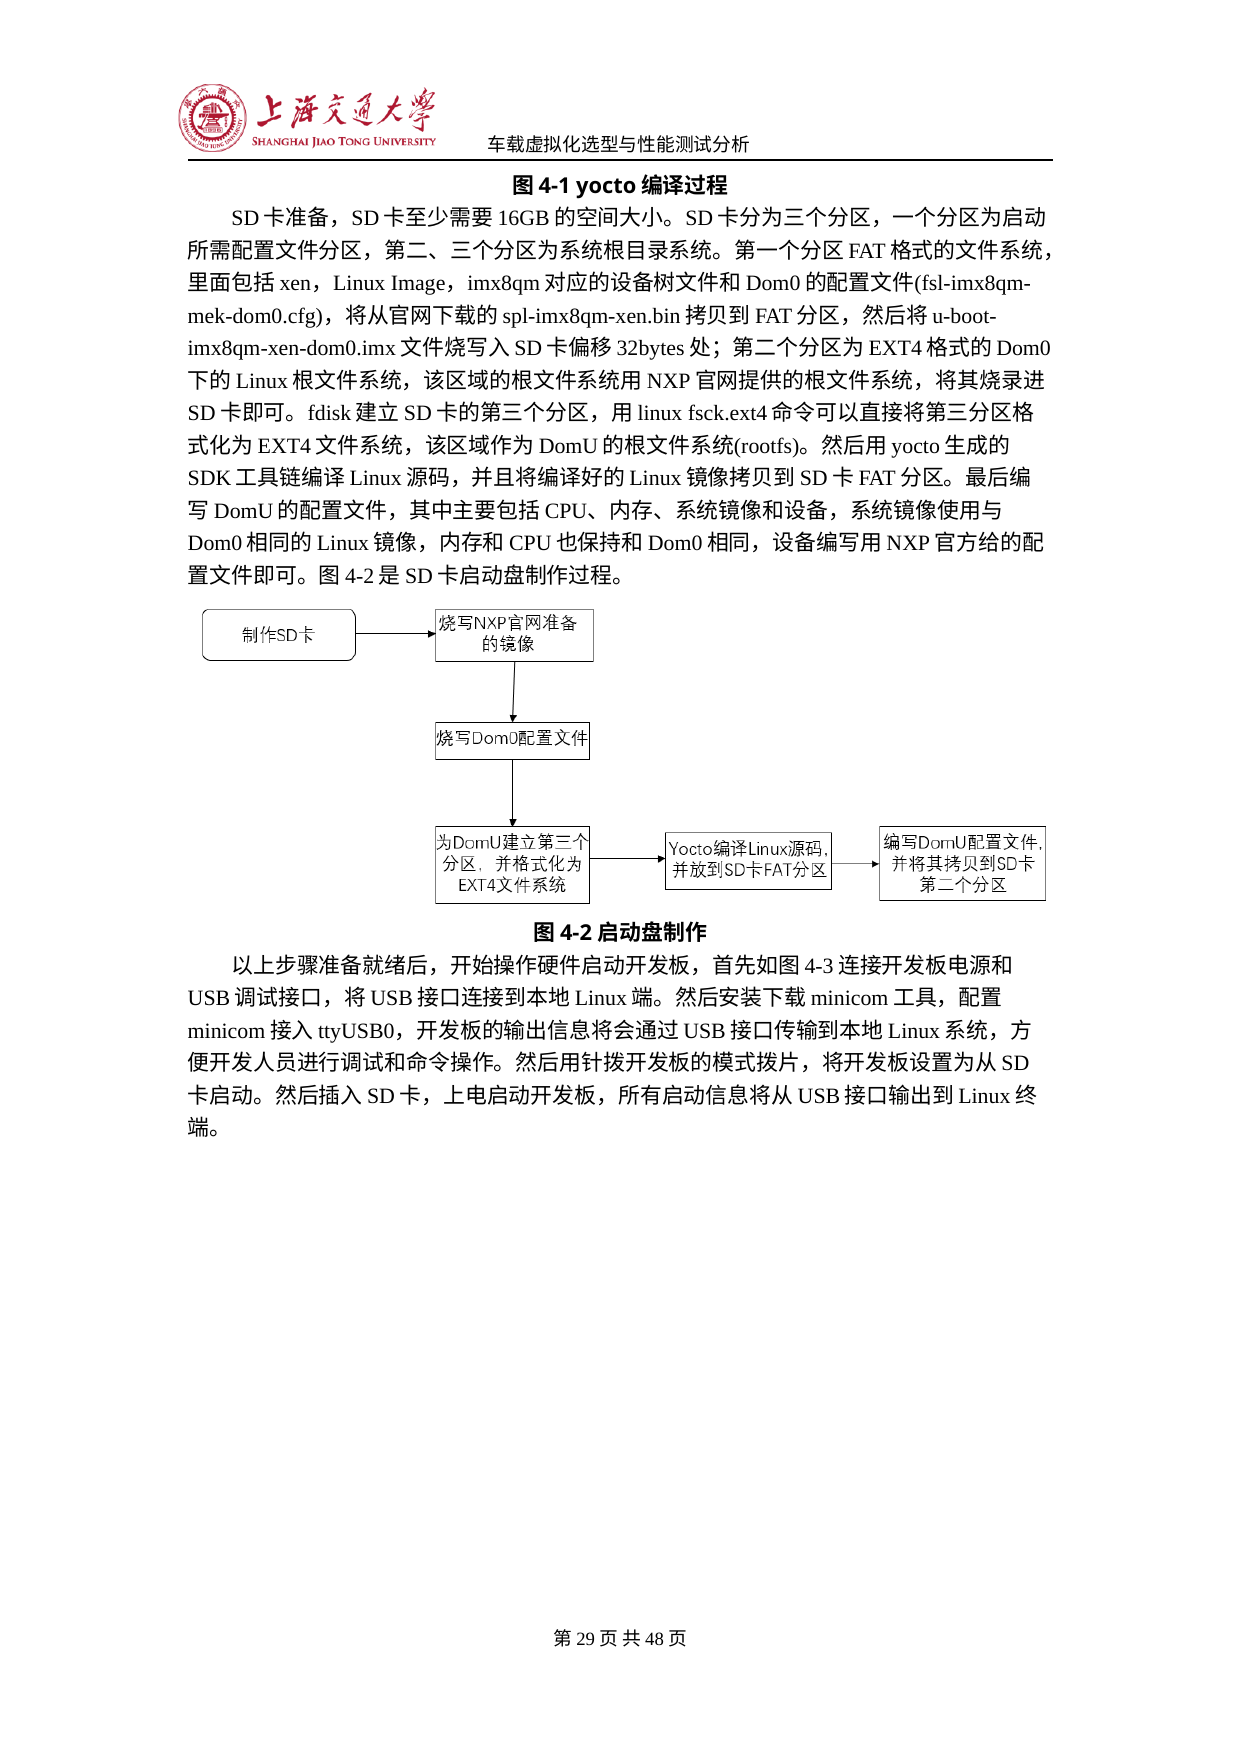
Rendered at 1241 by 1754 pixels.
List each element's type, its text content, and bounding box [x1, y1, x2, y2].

text 图4-2 启动盘制作 [187, 915, 1053, 947]
text 图4-1 yocto编译过程 [187, 167, 1053, 200]
picture [187, 595, 1053, 910]
text 以上步骤准备就绪后，开始操作硬件启动开发板，首先如图4-3连接开发板电源和USB调试接口，将USB接口连接到本地Linux端。然后安装下载minicom工具，配置minicom接入ttyUSB0，开发板的输出信息将会通过USB接口传输到本地Linux系统，方便开发人员进行调试和命令操作。然后用针拨开发板的模式拨片，将开发板设置为从SD卡启动。然后插入SD卡，上电启动开发板，所有启动信息将从USB接口输出到Linux终端。 [187, 947, 1053, 1142]
text SD卡准备，SD卡至少需要16GB的空间大小。SD卡分为三个分区，一个分区为启动所需配置文件分区，第二、三个分区为系统根目录系统。第一个分区FAT格式的文件系统，里面包括xen，Linux Image，imx8qm对应的设备树文件和Dom0的配置文件(fsl-imx8qm-mek-dom0.cfg)，将从官网下载的spl-imx8qm-xen.bin拷贝到FAT分区，然后将u-boot-imx8qm-xen-dom0.imx文件烧写入SD卡偏移32bytes处；第二个分区为EXT4格式的Dom0下的Linux根文件系统，该区域的根文件系统用NXP官网提供的根文件系统，将其烧录进SD卡即可。fdisk建立SD卡的第三个分区，用linux fsck.ext4命令可以直接将第三分区格式化为EXT4文件系统，该区域作为DomU的根文件系统(rootfs)。然后用yocto生成的SDK工具链编译Linux源码，并且将编译好的Linux镜像拷贝到SD卡FAT分区。最后编写DomU的配置文件，其中主要包括CPU、内存、系统镜像和设备，系统镜像使用与Dom0相同的Linux镜像，内存和CPU也保持和Dom0相同，设备编写用NXP官方给的配置文件即可。图4-2是SD卡启动盘制作过程。 [187, 200, 1053, 590]
picture [178, 84, 436, 152]
